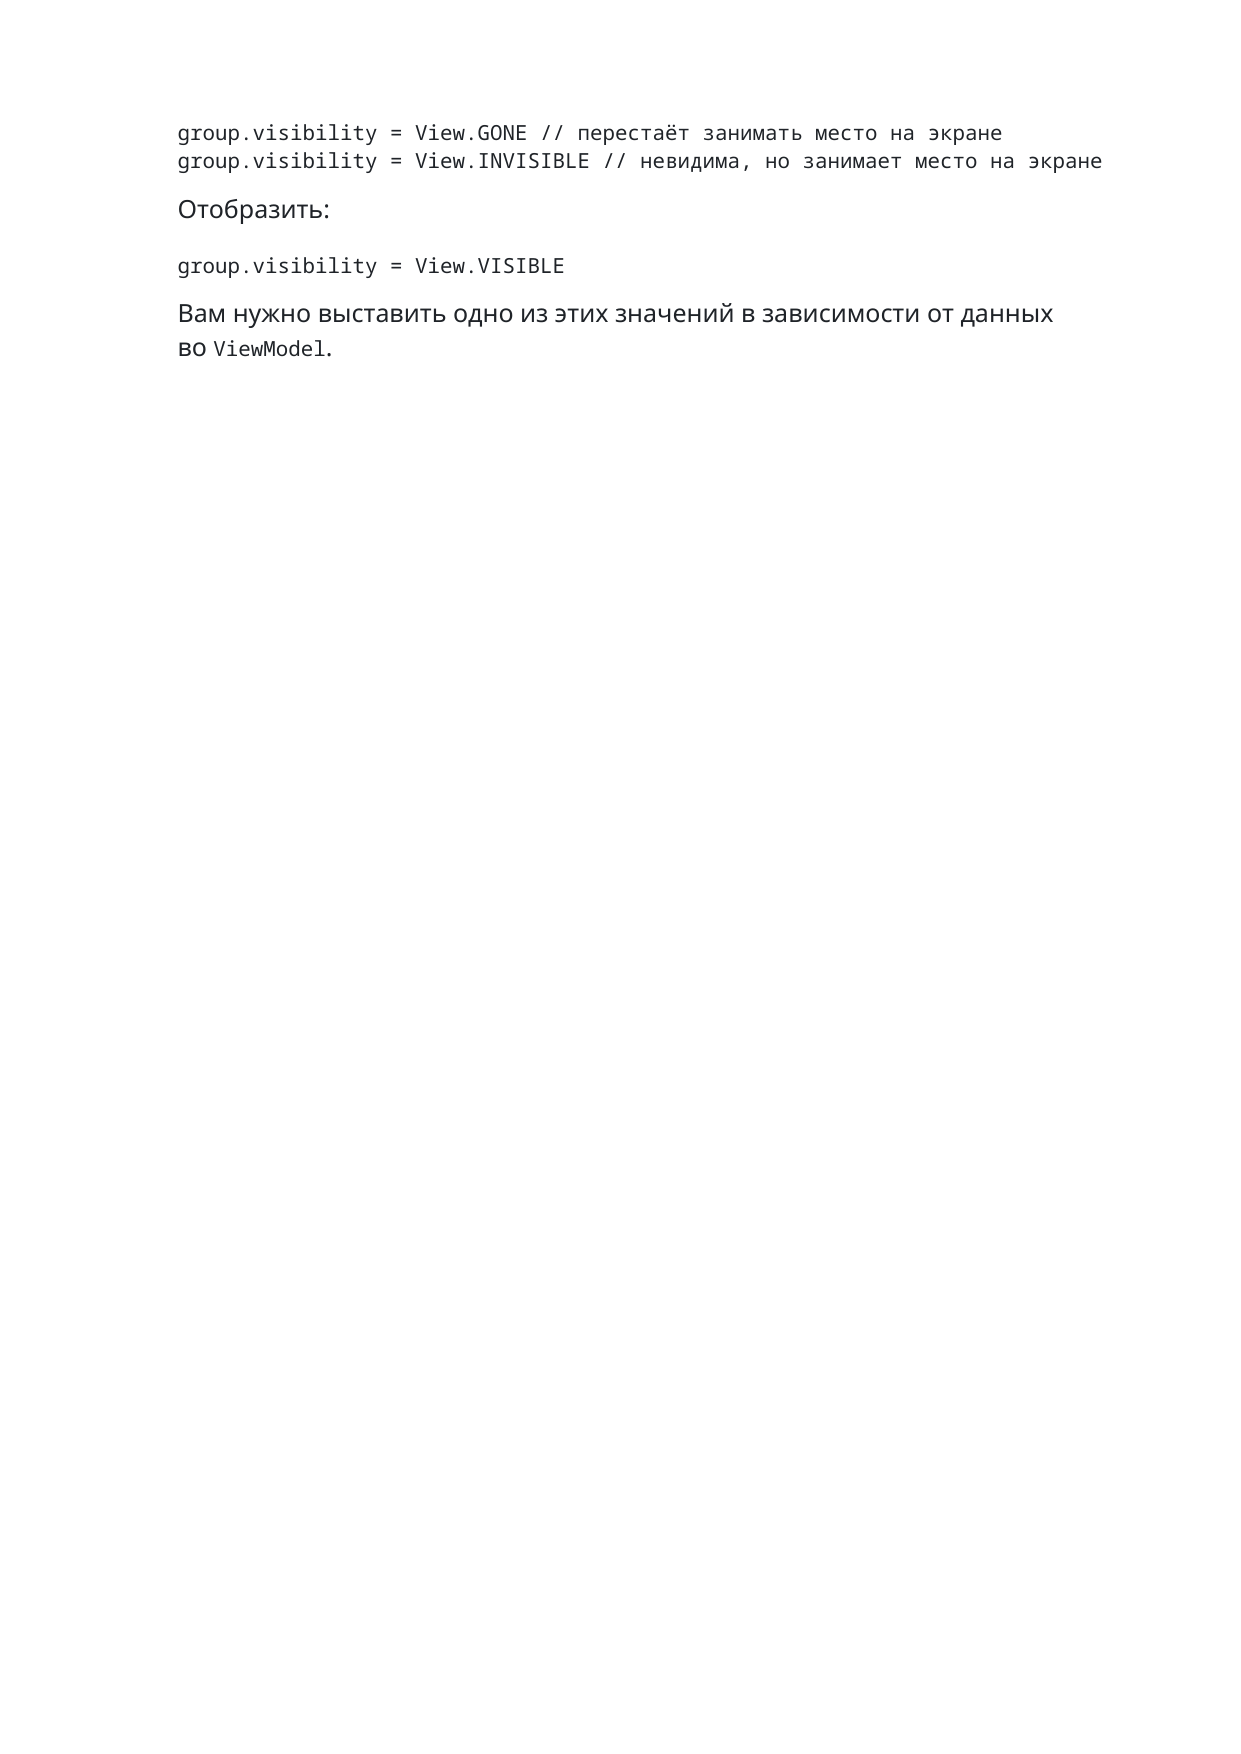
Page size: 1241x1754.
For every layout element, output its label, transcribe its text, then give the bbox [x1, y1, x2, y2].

text Отобразить: [177, 192, 1152, 226]
text Вам нужно выставить одно из этих значений в зависимости от данных во ViewModel. [177, 296, 1152, 364]
text group.visibility = View.INVISIBLE // невидима, но занимает место на экране [177, 147, 1152, 175]
text group.visibility = View.VISIBLE [177, 251, 1152, 279]
text group.visibility = View.GONE // перестаёт занимать место на экране [177, 118, 1152, 147]
